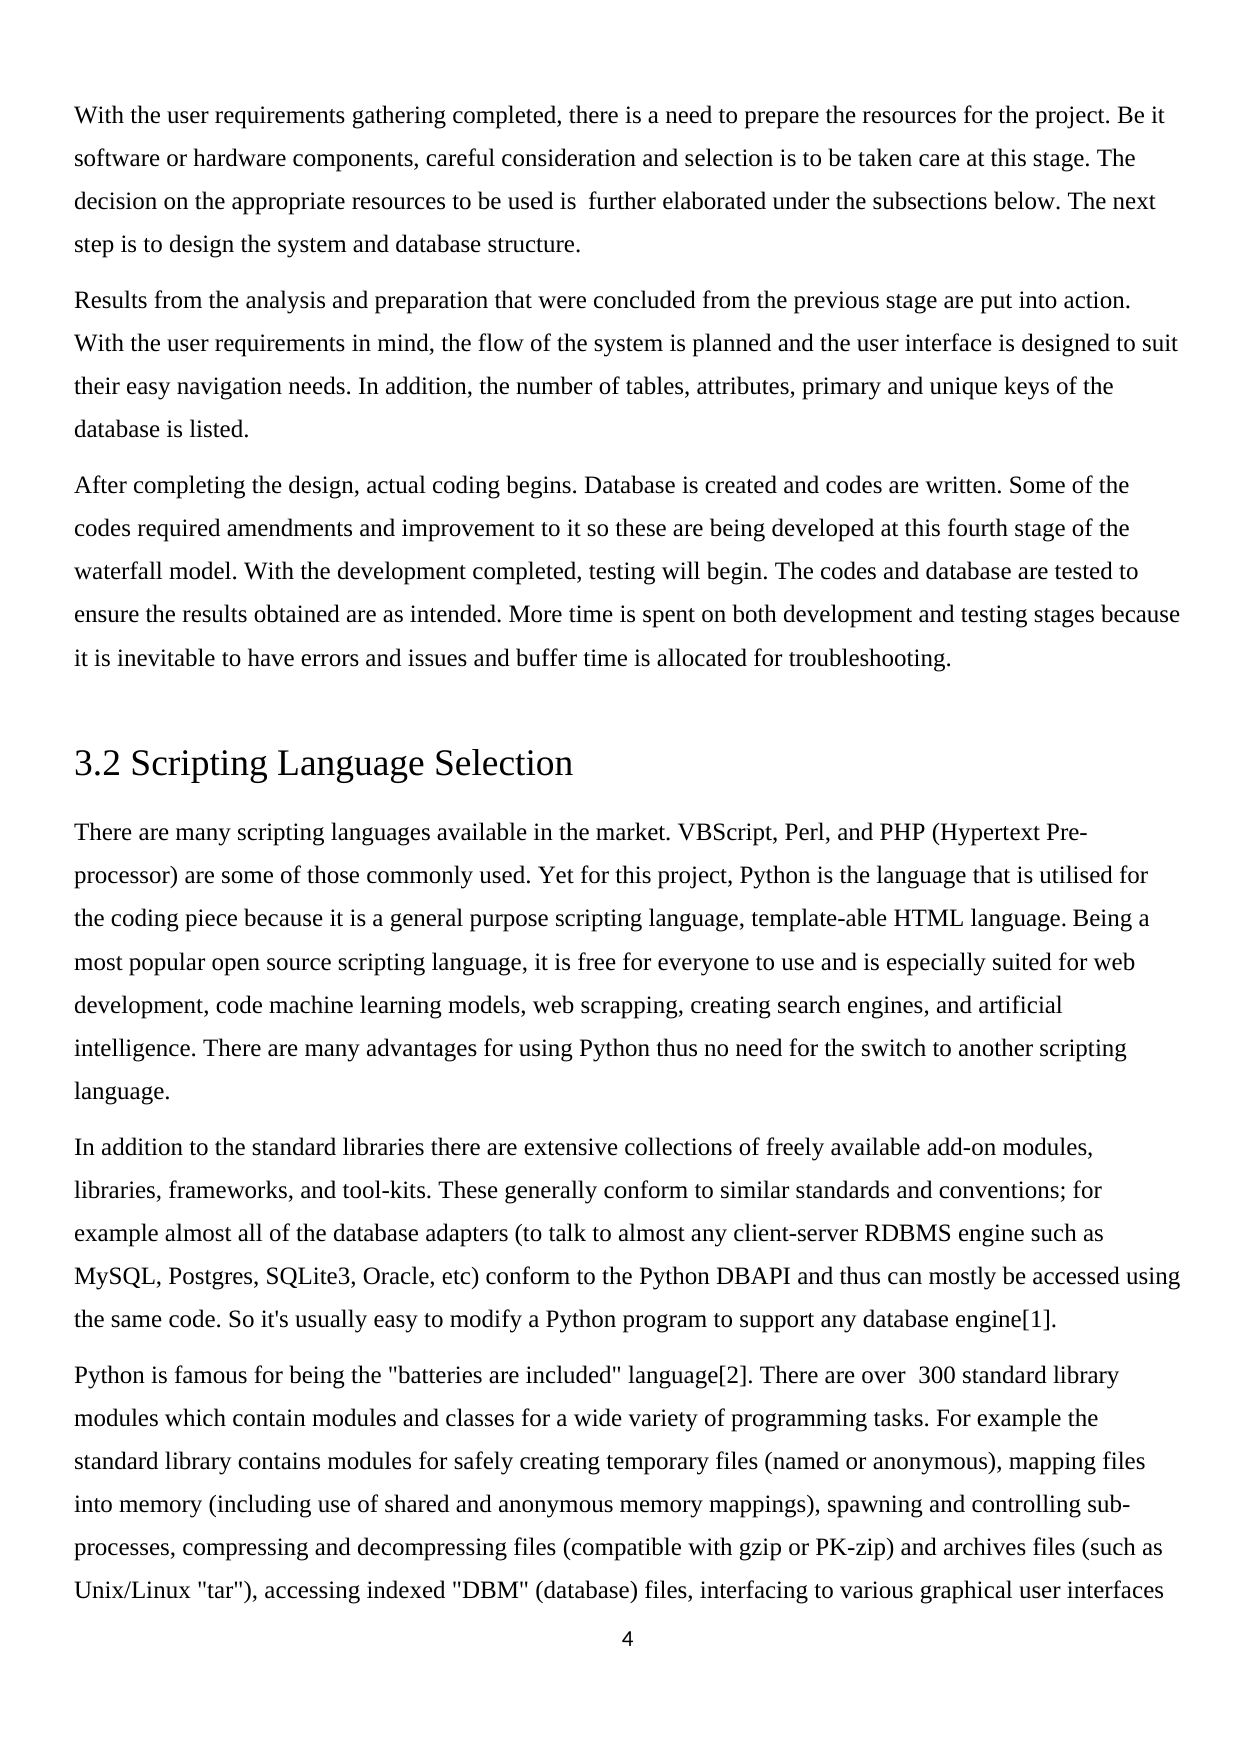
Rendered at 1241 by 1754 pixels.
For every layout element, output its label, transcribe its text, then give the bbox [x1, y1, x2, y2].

text After completing the design, actual coding begins. Database is created and codes are written. Some of the codes required amendments and improvement to it so these are being developed at this fourth stage of the waterfall model. With the development completed, testing will begin. The codes and database are tested to ensure the results obtained are as intended. More time is spent on both development and testing stages because it is inevitable to have errors and issues and buffer time is allocated for troubleshooting. [74, 470, 1181, 713]
text With the user requirements gathering completed, there is a need to prepare the resources for the project. Be it software or hardware components, careful consideration and selection is to be taken care at this stage. The decision on the appropriate resources to be used is further elaborated under the subsections below. The next step is to design the system and database structure. [74, 100, 1181, 258]
text 3.2 Scripting Language Selection [74, 740, 1181, 783]
text In addition to the standard libraries there are extensive collections of freely available add-on modules, libraries, frameworks, and tool-kits. These generally conform to similar standards and conventions; for example almost all of the database adapters (to talk to almost any client-server RDBMS engine such as MySQL, Postgres, SQLite3, Oracle, etc) conform to the Python DBAPI and thus can mostly be accessed using the same code. So it's usually easy to modify a Python program to support any database engine[1]. [74, 1132, 1181, 1333]
text Results from the analysis and preparation that were concluded from the previous stage are put into action. With the user requirements in mind, the flow of the system is planned and the user interface is designed to suit their easy navigation needs. In addition, the number of tables, attributes, primary and unique keys of the database is listed. [74, 285, 1181, 443]
text There are many scripting languages available in the market. VBScript, Perl, and PHP (Hypertext Pre-processor) are some of those commonly used. Yet for this project, Python is the language that is utilised for the coding piece because it is a general purpose scripting language, template-able HTML language. Being a most popular open source scripting language, it is free for everyone to use and is especially suited for web development, code machine learning models, web scrapping, creating search engines, and artificial intelligence. There are many advantages for using Python thus no need for the switch to another scripting language. [74, 817, 1181, 1105]
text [74, 1360, 1181, 1604]
